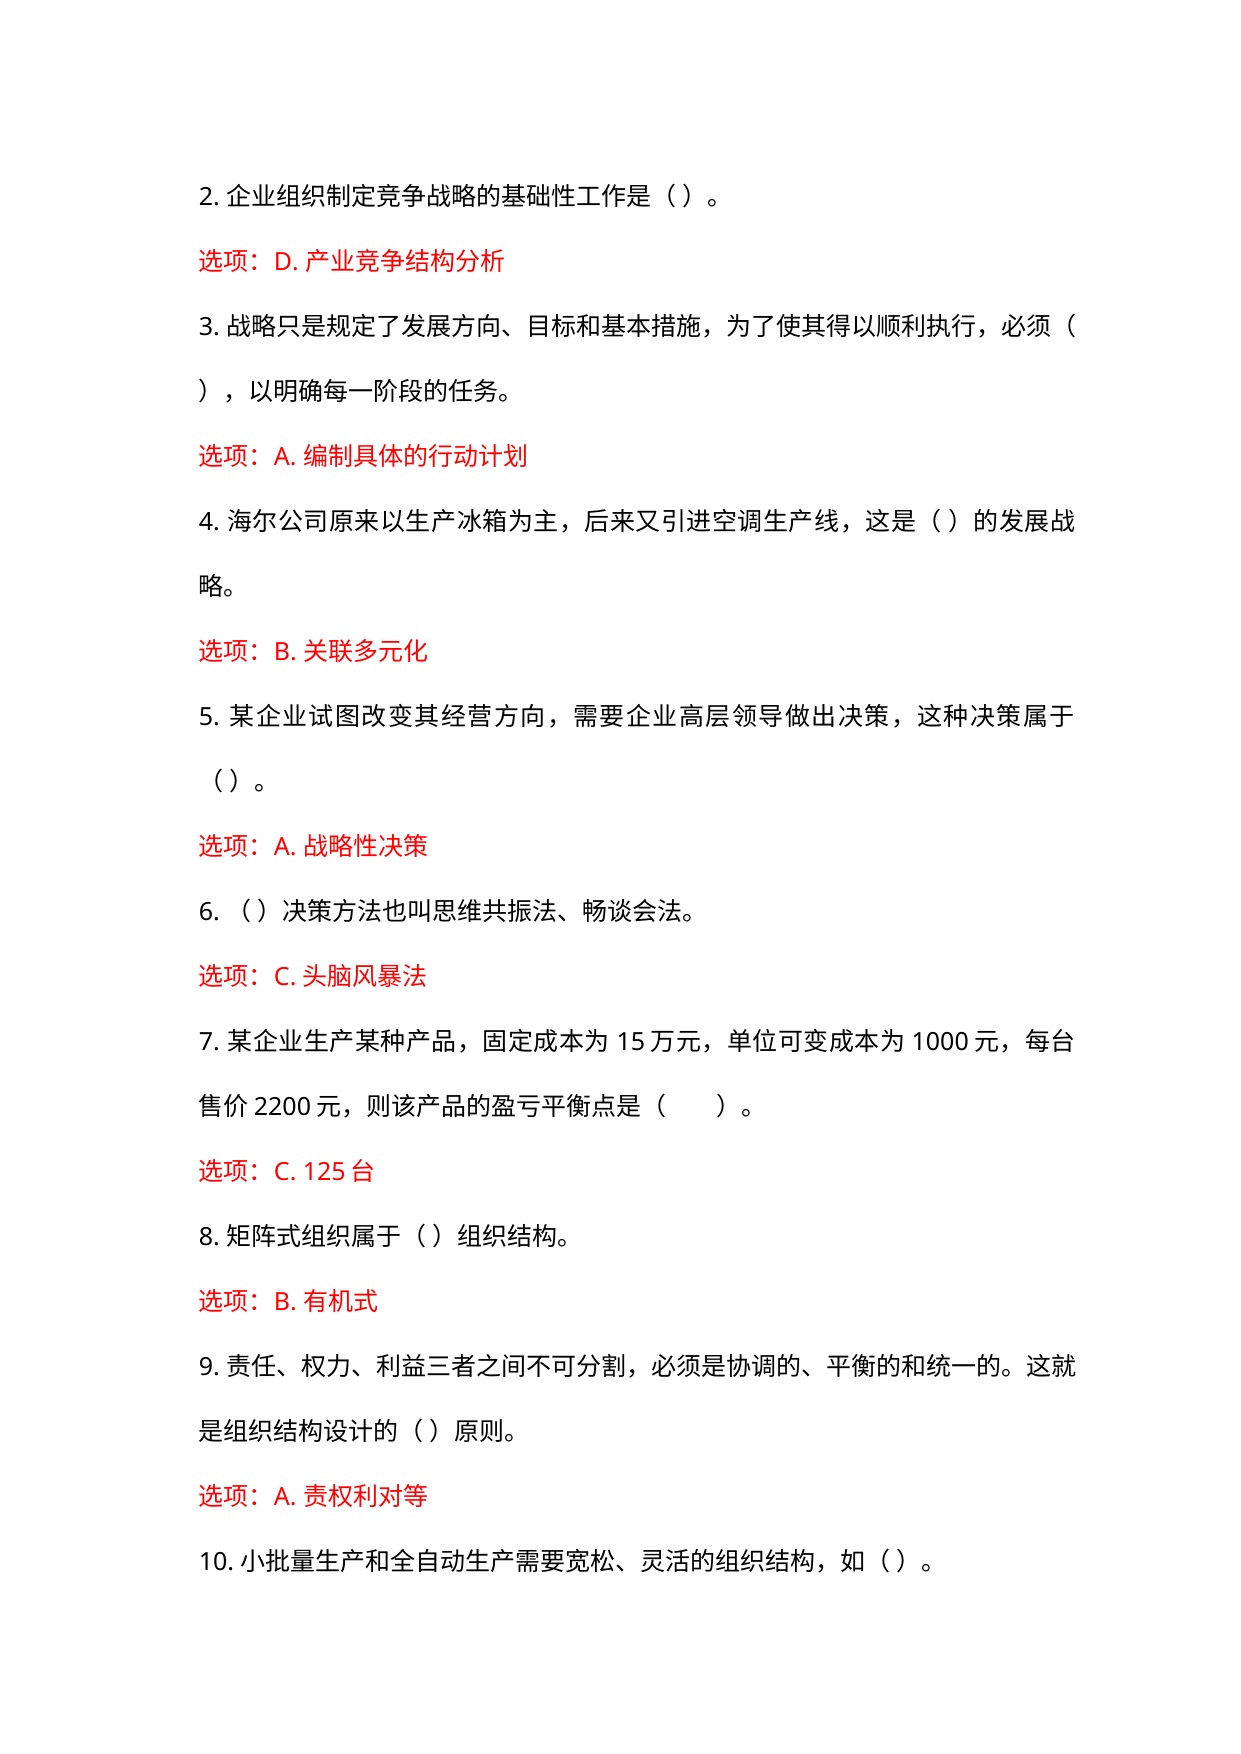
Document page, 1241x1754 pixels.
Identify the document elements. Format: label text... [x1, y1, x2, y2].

table_cell 2. 企业组织制定竞争战略的基础性工作是（ ）。 [188, 162, 1087, 227]
table_cell 选项：B. 有机式 [188, 1267, 1087, 1332]
table_cell 选项：C. 头脑风暴法 [188, 942, 1087, 1007]
table_cell 4. 海尔公司原来以生产冰箱为主，后来又引进空调生产线，这是（ ）的发展战略。 [188, 487, 1087, 617]
table_cell 5. 某企业试图改变其经营方向，需要企业高层领导做出决策，这种决策属于（ ）。 [188, 682, 1087, 812]
table_cell 选项：B. 关联多元化 [188, 617, 1087, 682]
table_cell 9. 责任、权力、利益三者之间不可分割，必须是协调的、平衡的和统一的。这就是组织结构设计的（ ）原则。 [188, 1332, 1087, 1462]
table_cell 10. 小批量生产和全自动生产需要宽松、灵活的组织结构，如（ ）。 [188, 1527, 1087, 1592]
table_cell 3. 战略只是规定了发展方向、目标和基本措施，为了使其得以顺利执行，必须（ ），以明确每一阶段的任务。 [188, 292, 1087, 422]
table_cell 选项：D. 产业竞争结构分析 [188, 227, 1087, 292]
table_cell 选项：A. 战略性决策 [188, 812, 1087, 877]
table_cell 选项：A. 责权利对等 [188, 1462, 1087, 1527]
table_cell 选项：C. 125台 [188, 1137, 1087, 1202]
table_cell 8. 矩阵式组织属于（ ）组织结构。 [188, 1202, 1087, 1267]
table_cell 7. 某企业生产某种产品，固定成本为15万元，单位可变成本为1000元，每台售价2200元，则该产品的盈亏平衡点是（ ）。 [188, 1007, 1087, 1137]
table_cell 选项：A. 编制具体的行动计划 [188, 422, 1087, 487]
table_cell 6. （ ）决策方法也叫思维共振法、畅谈会法。 [188, 877, 1087, 942]
